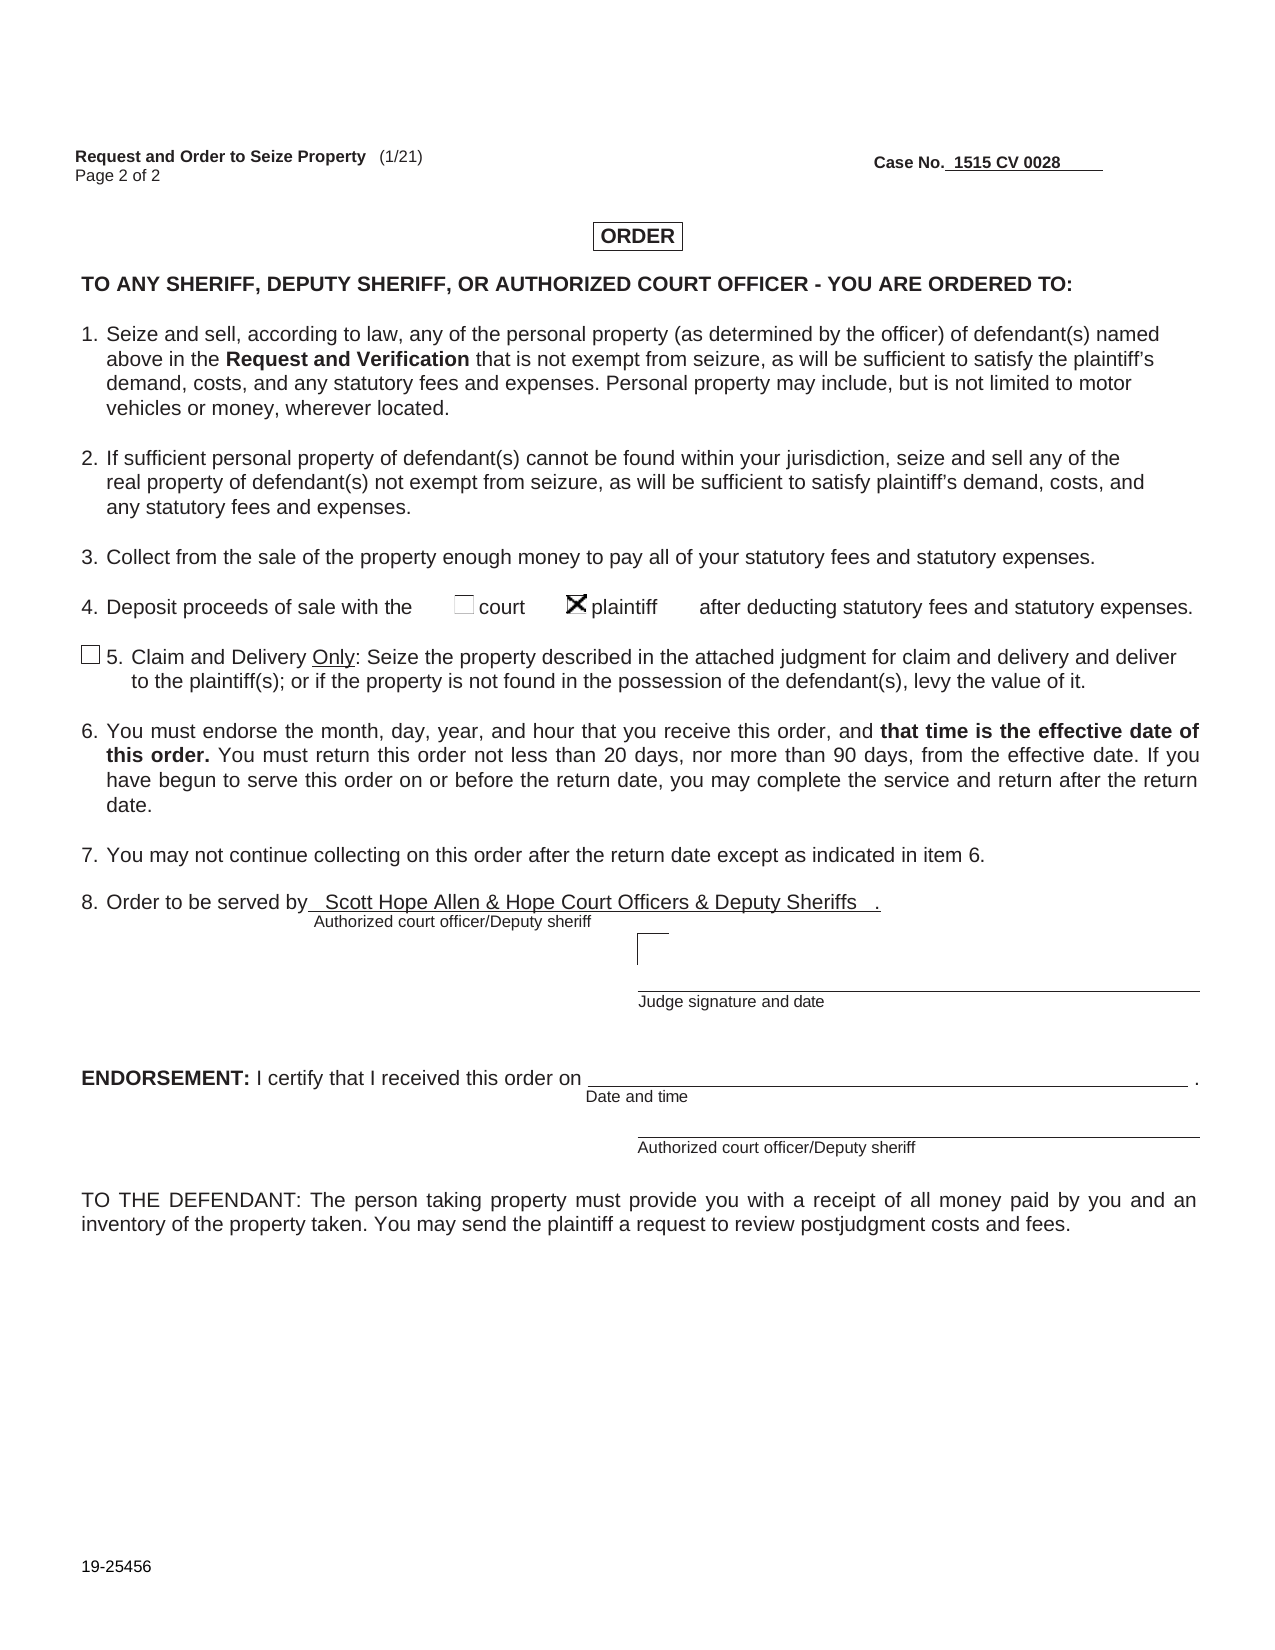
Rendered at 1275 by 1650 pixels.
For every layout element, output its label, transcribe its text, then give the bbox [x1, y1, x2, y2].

list Claim and Delivery Only: Seize the property described in the attached judgment for claim and delivery and deliver to the plaintiff(s); or if the property is not found in the possession of the defendant(s), levy the value of it. [106, 644, 1199, 693]
text Authorized court officer/Deputy sheriff [637, 1135, 1212, 1157]
list Seize and sell, according to law, any of the personal property (as determined by the officer) of defendant(s) named above in the Request and Verification that is not exempt from seizure, as will be sufficient to satisfy the plaintiff’s demand, costs, and any statutory fees and expenses. Personal property may include, but is not limited to motor vehicles or money, wherever located. [81, 322, 1200, 419]
list If sufficient personal property of defendant(s) cannot be found within your jurisdiction, seize and sell any of the real property of defendant(s) not exempt from seizure, as will be sufficient to satisfy plaintiff’s demand, costs, and any statutory fees and expenses. [81, 445, 1160, 518]
picture [566, 594, 587, 615]
picture [454, 595, 474, 614]
list Deposit proceeds of sale with the court plaintiff after deducting statutory fees and statutory expenses. [81, 594, 1212, 618]
list Order to be served by Scott Hope Allen & Hope Court Officers & Deputy Sheriffs . [81, 892, 1212, 914]
text Request and Order to Seize Property (1/21) Page 2 of 2 [75, 146, 426, 185]
subtitle TO ANY SHERIFF, DEPUTY SHERIFF, OR AUTHORIZED COURT OFFICER - YOU ARE ORDERED TO: [81, 272, 1212, 296]
text ENDORSEMENT: I certify that I received this order on . [68, 1067, 1212, 1089]
text Date and time [251, 1089, 1023, 1106]
text TO THE DEFENDANT: The person taking property must provide you with a receipt of all money paid by you and an inventory of the property taken. You may send the plaintiff a request to review postjudgment costs and fees. [81, 1188, 1212, 1236]
list You must endorse the month, day, year, and hour that you receive this order, and that time is the effective date of this order. You must return this order not less than 20 days, nor more than 90 days, from the effective date. If you have begun to serve this order on or before the return date, you may complete the service and return after the return date. [81, 719, 1200, 816]
list You may not continue collecting on this order after the return date except as indicated in item 6. [81, 842, 1212, 866]
text Case No. 1515 CV 0028 [873, 153, 1212, 172]
list Collect from the sale of the property enough money to pay all of your statutory fees and statutory expenses. [81, 544, 1212, 568]
text Judge signature and date [254, 990, 1209, 1011]
text 19-25456 [81, 1556, 1212, 1576]
text Authorized court officer/Deputy sheriff [313, 914, 1212, 931]
